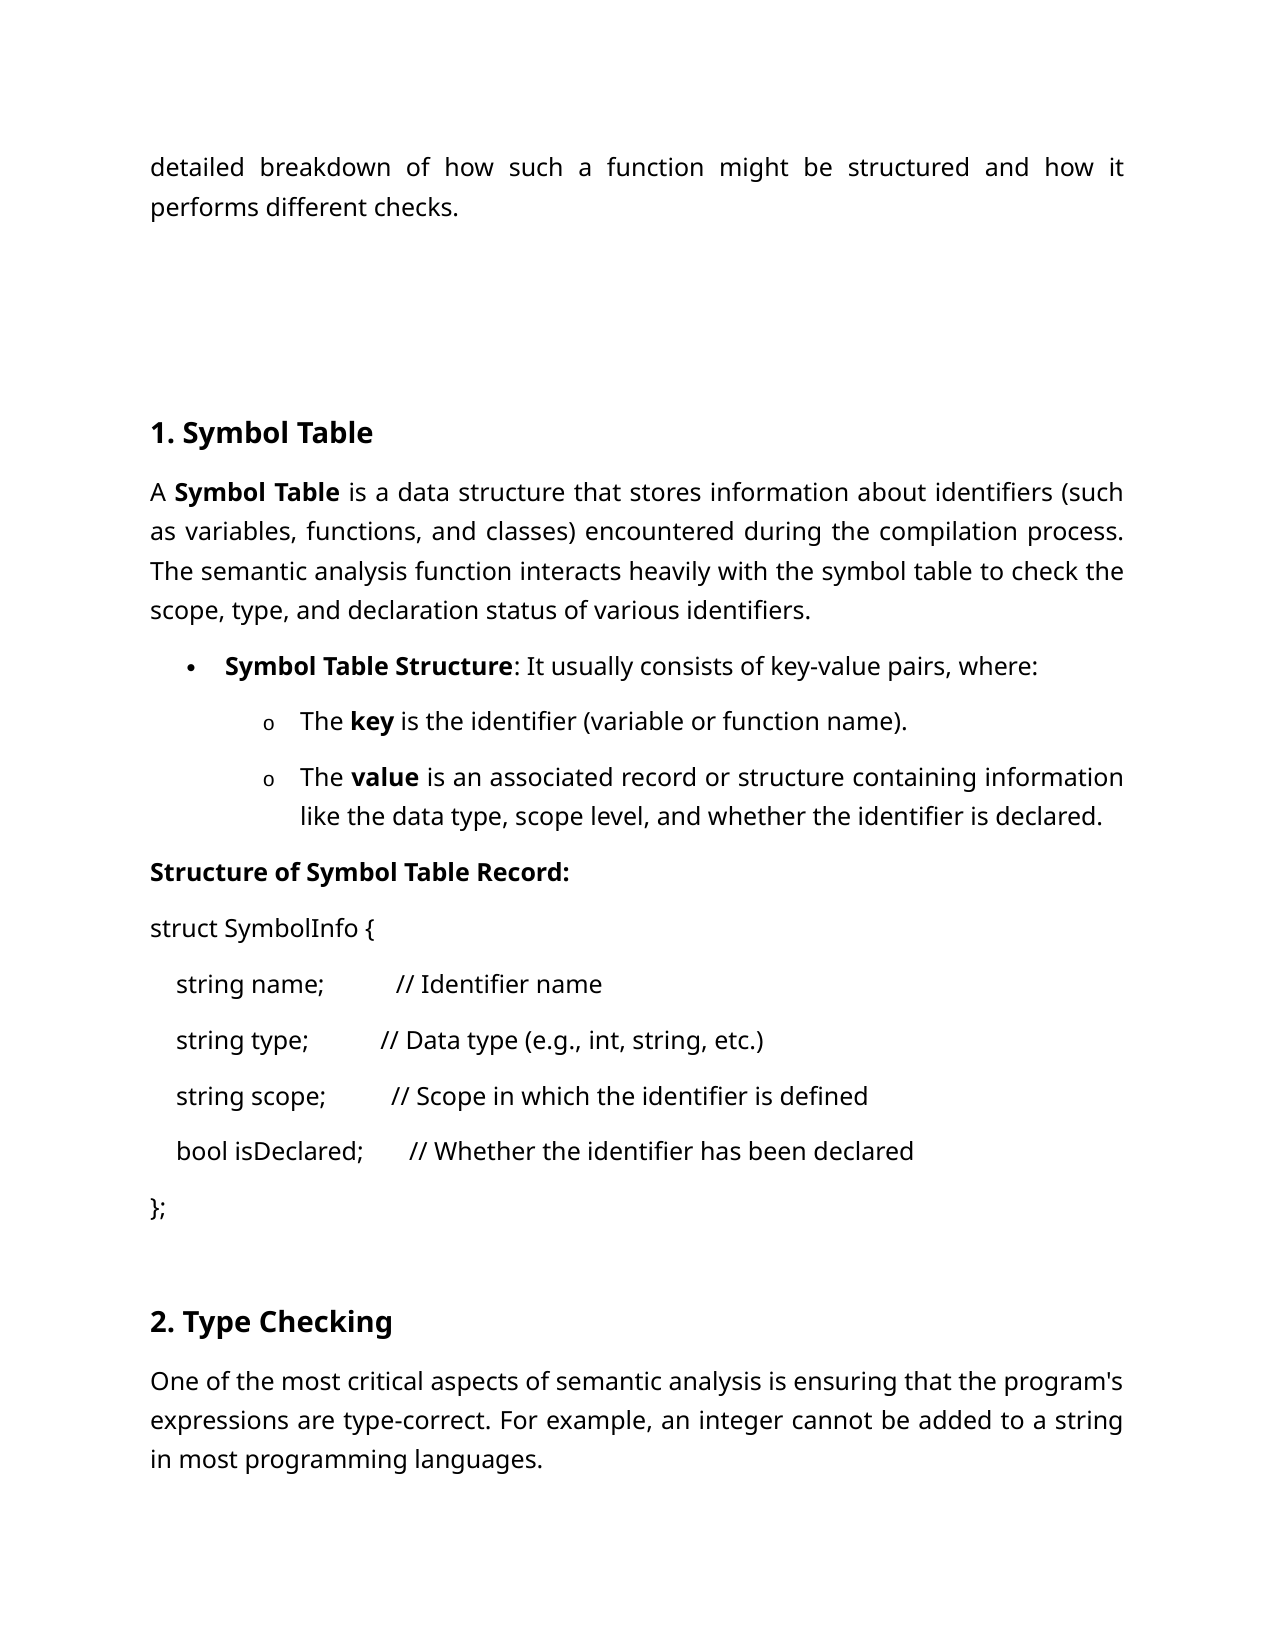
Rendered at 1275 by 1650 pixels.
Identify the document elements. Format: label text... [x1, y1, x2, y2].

list Symbol Table Structure: It usually consists of key-value pairs, where: [187, 648, 1125, 682]
text struct SymbolInfo { [150, 911, 1125, 945]
text A Symbol Table is a data structure that stores information about identifiers (such as variables, functions, and classes) encountered during the compilation process. The semantic analysis function interacts heavily with the symbol table to check the scope, type, and declaration status of various identifiers. [150, 475, 1125, 626]
text string scope; // Scope in which the identifier is defined [150, 1078, 1125, 1112]
text 1. Symbol Table [150, 412, 1125, 452]
text Structure of Symbol Table Record: [150, 855, 1125, 889]
text bool isDeclared; // Whether the identifier has been declared [150, 1134, 1125, 1168]
list The value is an associated record or structure containing information like the data type, scope level, and whether the identifier is declared. [262, 760, 1125, 833]
text One of the most critical aspects of semantic analysis is ensuring that the program's expressions are type-correct. For example, an integer cannot be added to a string in most programming languages. [150, 1364, 1125, 1476]
list The key is the identifier (variable or function name). [262, 704, 1125, 738]
text }; [150, 1190, 1125, 1224]
text string type; // Data type (e.g., int, string, etc.) [150, 1022, 1125, 1056]
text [150, 150, 1125, 223]
text 2. Type Checking [150, 1301, 1125, 1341]
text string name; // Identifier name [150, 966, 1125, 1001]
